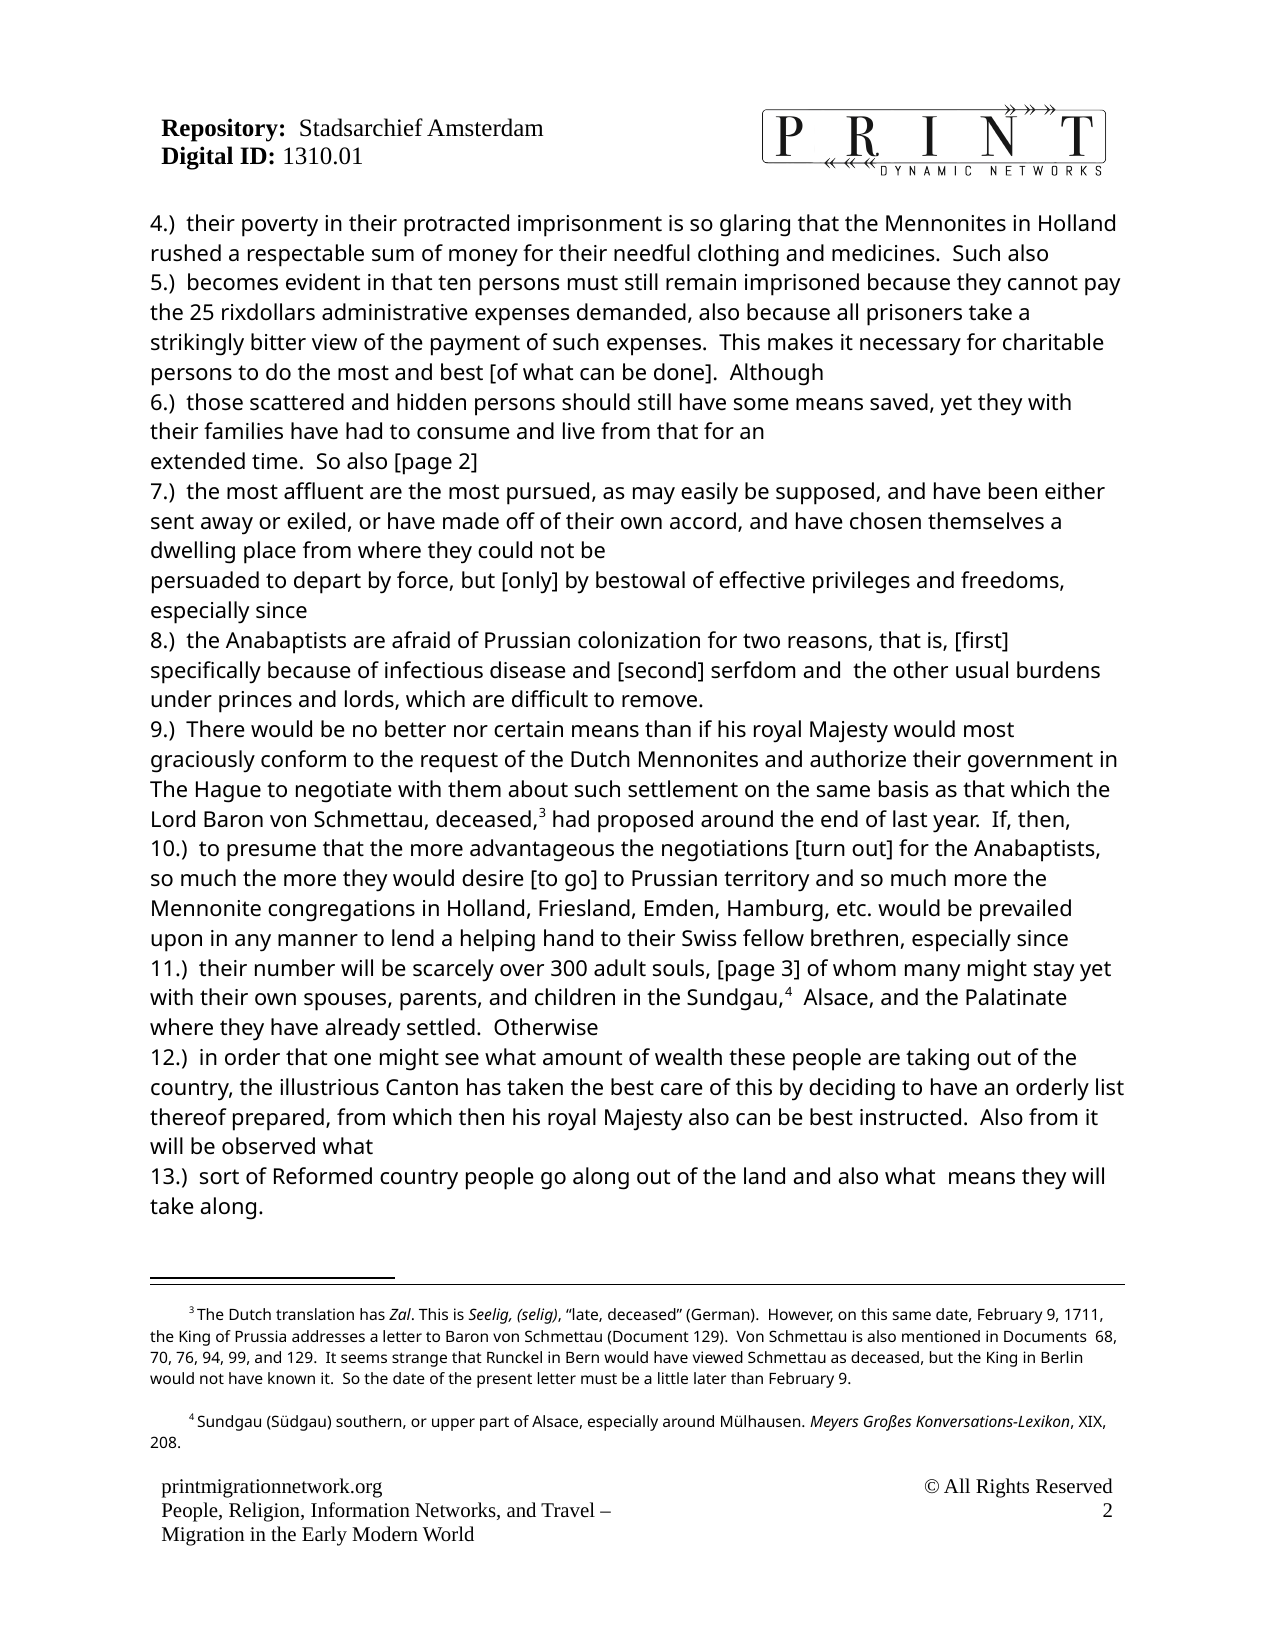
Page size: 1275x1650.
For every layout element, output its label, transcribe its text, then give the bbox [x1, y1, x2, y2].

text 6.) those scattered and hidden persons should still have some means saved, yet they with their families have had to consume and live from that for an [150, 387, 1125, 446]
text extended time. So also [page 2] [150, 446, 1125, 476]
text 9.) There would be no better nor certain means than if his royal Majesty would most graciously conform to the request of the Dutch Mennonites and authorize their government in The Hague to negotiate with them about such settlement on the same basis as that which the Lord Baron von Schmettau, deceased, had proposed around the end of last year. If, then, [150, 714, 1125, 833]
picture [755, 103, 1113, 179]
text 11.) their number will be scarcely over 300 adult souls, [page 3] of whom many might stay yet with their own spouses, parents, and children in the Sundgau, Alsace, and the Palatinate where they have already settled. Otherwise [150, 953, 1125, 1042]
text 7.) the most affluent are the most pursued, as may easily be supposed, and have been either sent away or exiled, or have made off of their own accord, and have chosen themselves a dwelling place from where they could not be [150, 476, 1125, 565]
text 10.) to presume that the more advantageous the negotiations [turn out] for the Anabaptists, so much the more they would desire [to go] to Prussian territory and so much more the Mennonite congregations in Holland, Friesland, Emden, Hamburg, etc. would be prevailed upon in any manner to lend a helping hand to their Swiss fellow brethren, especially since [150, 833, 1125, 953]
text 13.) sort of Reformed country people go along out of the land and also what means they will take along. [150, 1161, 1125, 1221]
text persuaded to depart by force, but [only] by bestowal of effective privileges and freedoms, especially since [150, 565, 1125, 625]
text 4.) their poverty in their protracted imprisonment is so glaring that the Mennonites in Holland rushed a respectable sum of money for their needful clothing and medicines. Such also [150, 208, 1125, 267]
text 12.) in order that one might see what amount of wealth these people are taking out of the country, the illustrious Canton has taken the best care of this by deciding to have an orderly list thereof prepared, from which then his royal Majesty also can be best instructed. Also from it will be observed what [150, 1042, 1125, 1161]
text 8.) the Anabaptists are afraid of Prussian colonization for two reasons, that is, [first] specifically because of infectious disease and [second] serfdom and the other usual burdens under princes and lords, which are difficult to remove. [150, 625, 1125, 714]
text 5.) becomes evident in that ten persons must still remain imprisoned because they cannot pay the 25 rixdollars administrative expenses demanded, also because all prisoners take a strikingly bitter view of the payment of such expenses. This makes it necessary for charitable persons to do the most and best [of what can be done]. Although [150, 267, 1125, 387]
